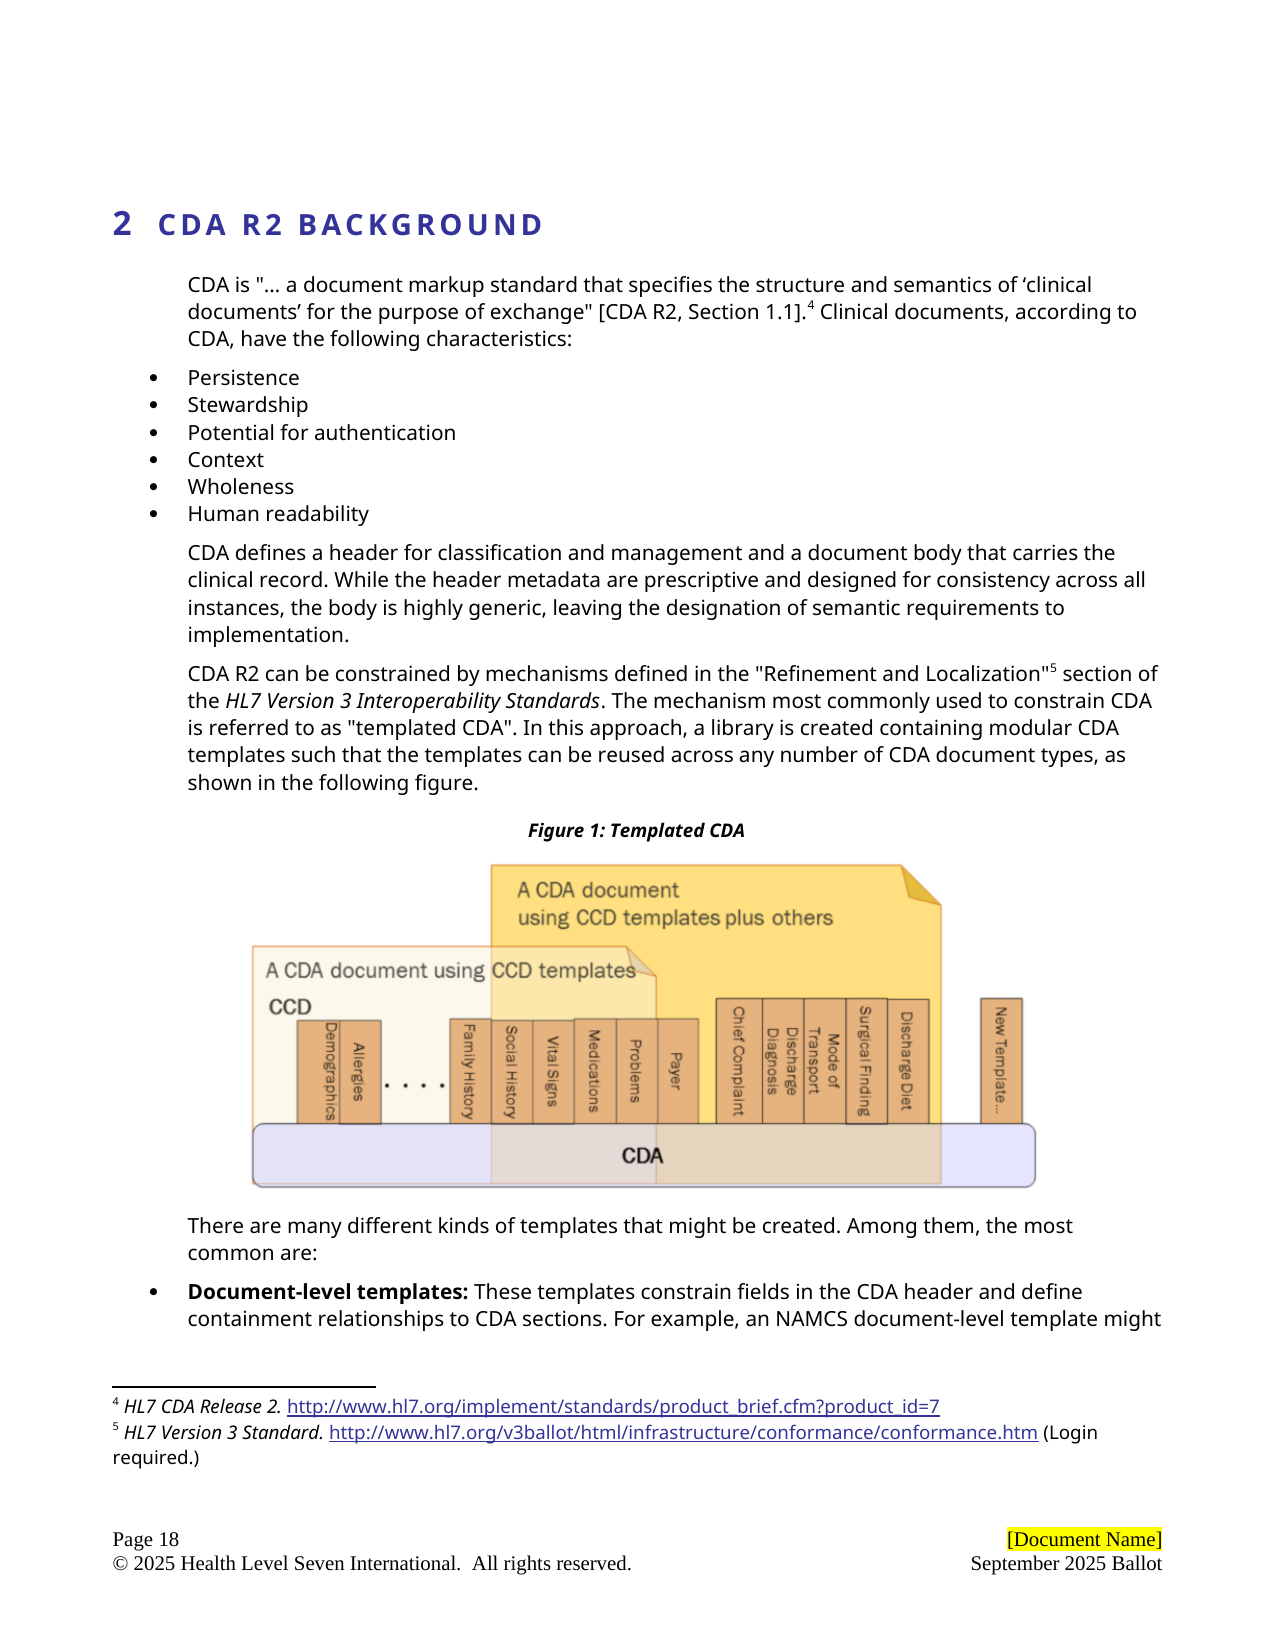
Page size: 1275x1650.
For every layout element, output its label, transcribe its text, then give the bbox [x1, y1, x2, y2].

list Potential for authentication [150, 418, 1162, 445]
list Human readability [150, 499, 1162, 527]
subtitle CDA R2 Background [112, 200, 1162, 245]
text There are many different kinds of templates that might be created. Among them, the most common are: [187, 1211, 1162, 1266]
picture [232, 855, 1043, 1199]
text CDA is "… a document markup standard that specifies the structure and semantics of ‘clinical documents’ for the purpose of exchange" [CDA R2, Section 1.1]. Clinical documents, according to CDA, have the following characteristics: [187, 270, 1162, 352]
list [150, 1278, 1162, 1332]
text CDA defines a header for classification and management and a document body that carries the clinical record. While the header metadata are prescriptive and designed for consistency across all instances, the body is highly generic, leaving the designation of semantic requirements to implementation. [187, 539, 1162, 647]
list Persistence [150, 364, 1162, 391]
list Context [150, 445, 1162, 472]
list Wholeness [150, 472, 1162, 499]
text CDA R2 can be constrained by mechanisms defined in the "Refinement and Localization" section of the HL7 Version 3 Interoperability Standards. The mechanism most commonly used to constrain CDA is referred to as "templated CDA". In this approach, a library is created containing modular CDA templates such that the templates can be reused across any number of CDA document types, as shown in the following figure. [187, 660, 1162, 795]
list Stewardship [150, 391, 1162, 418]
text Figure 1: Templated CDA [112, 816, 1162, 843]
